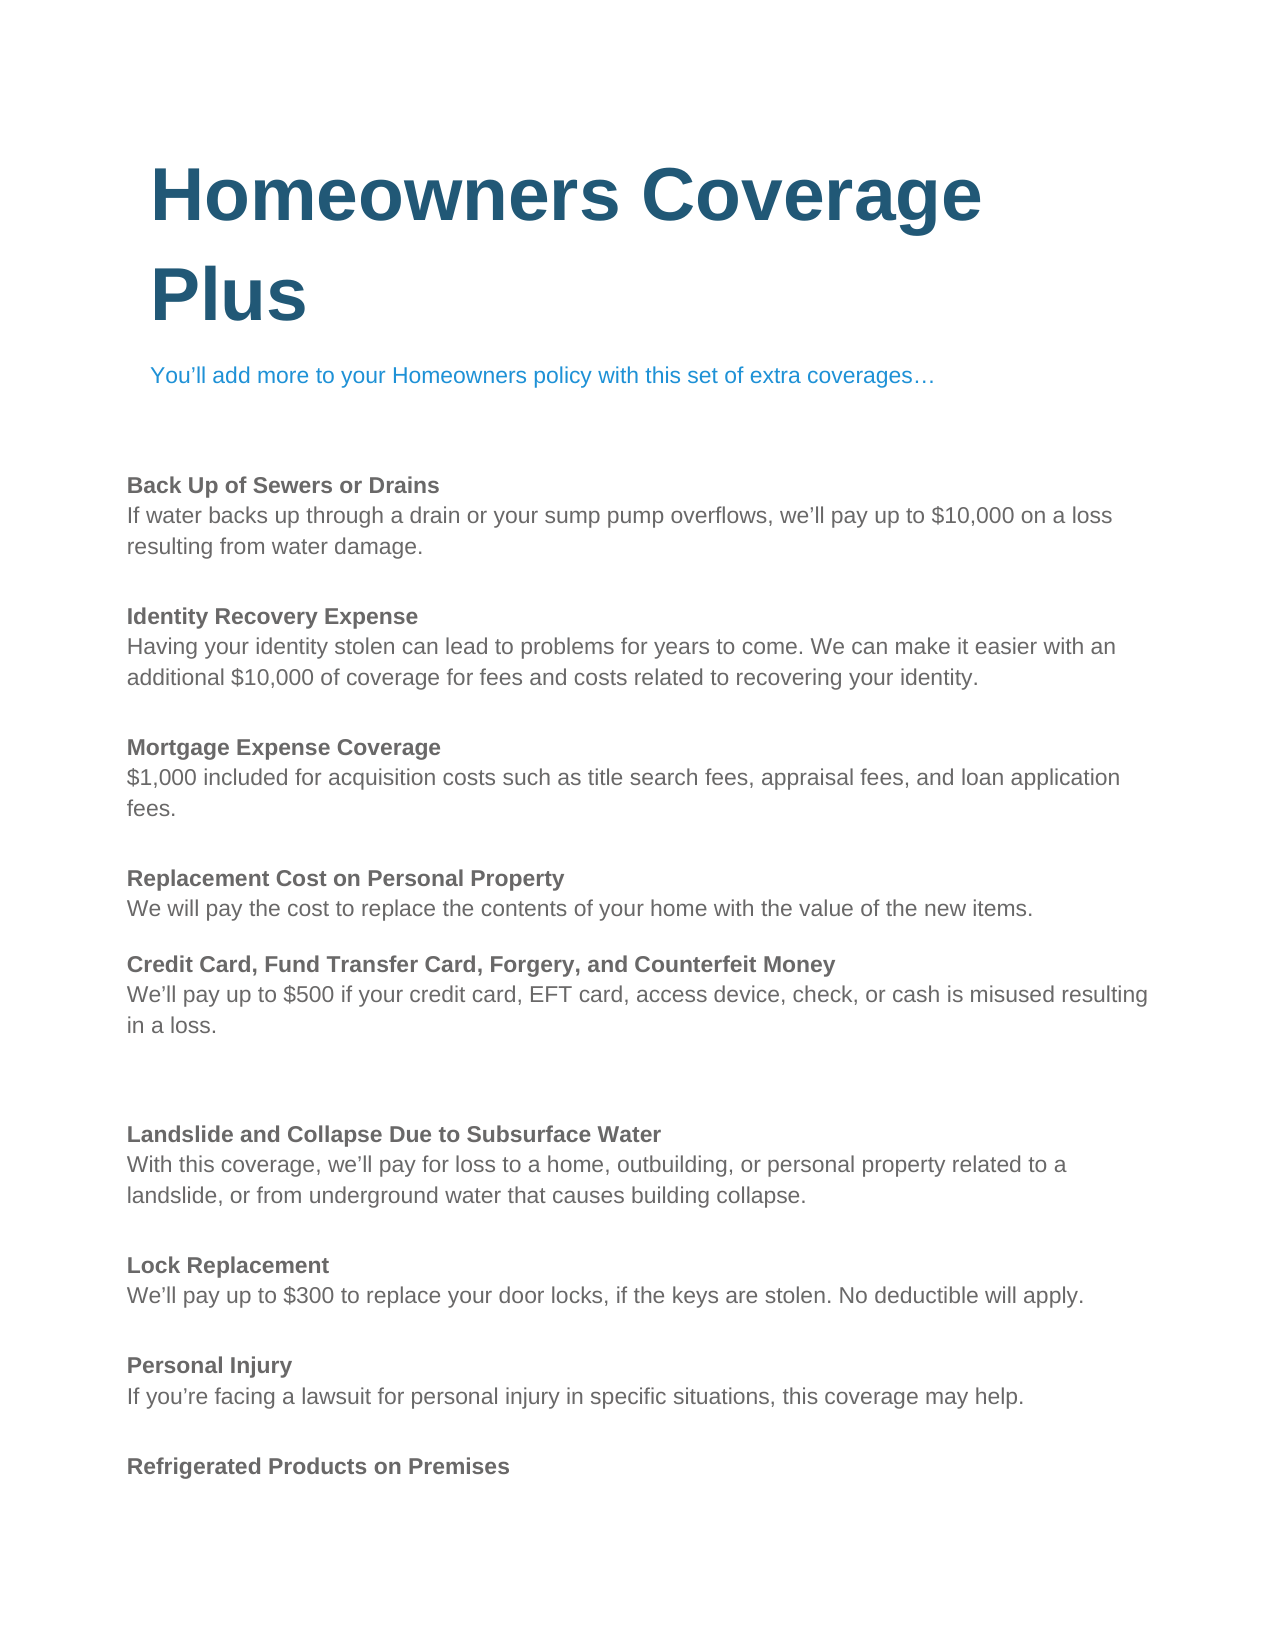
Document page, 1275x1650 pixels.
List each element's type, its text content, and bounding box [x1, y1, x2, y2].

subtitle You’ll add more to your Homeowners policy with this set of extra coverages… [150, 362, 1125, 389]
text Back Up of Sewers or Drains If water backs up through a drain or your sump pump overflows, we’ll pay up to $10,000 on a loss resulting from water damage. Identity Recovery Expense Having your identity stolen can lead to problems for years to come. We can make it easier with an additional $10,000 of coverage for fees and costs related to recovering your identity. Mortgage Expense Coverage $1,000 included for acquisition costs such as title search fees, appraisal fees, and loan application fees. Replacement Cost on Personal Property We will pay the cost to replace the contents of your home with the value of the new items. [127, 472, 1148, 922]
subtitle Homeowners Coverage Plus [150, 150, 1125, 336]
text Credit Card, Fund Transfer Card, Forgery, and Counterfeit Money We’ll pay up to $500 if your credit card, EFT card, access device, check, or cash is misused resulting in a loss. [127, 951, 1148, 1038]
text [127, 1121, 1148, 1479]
